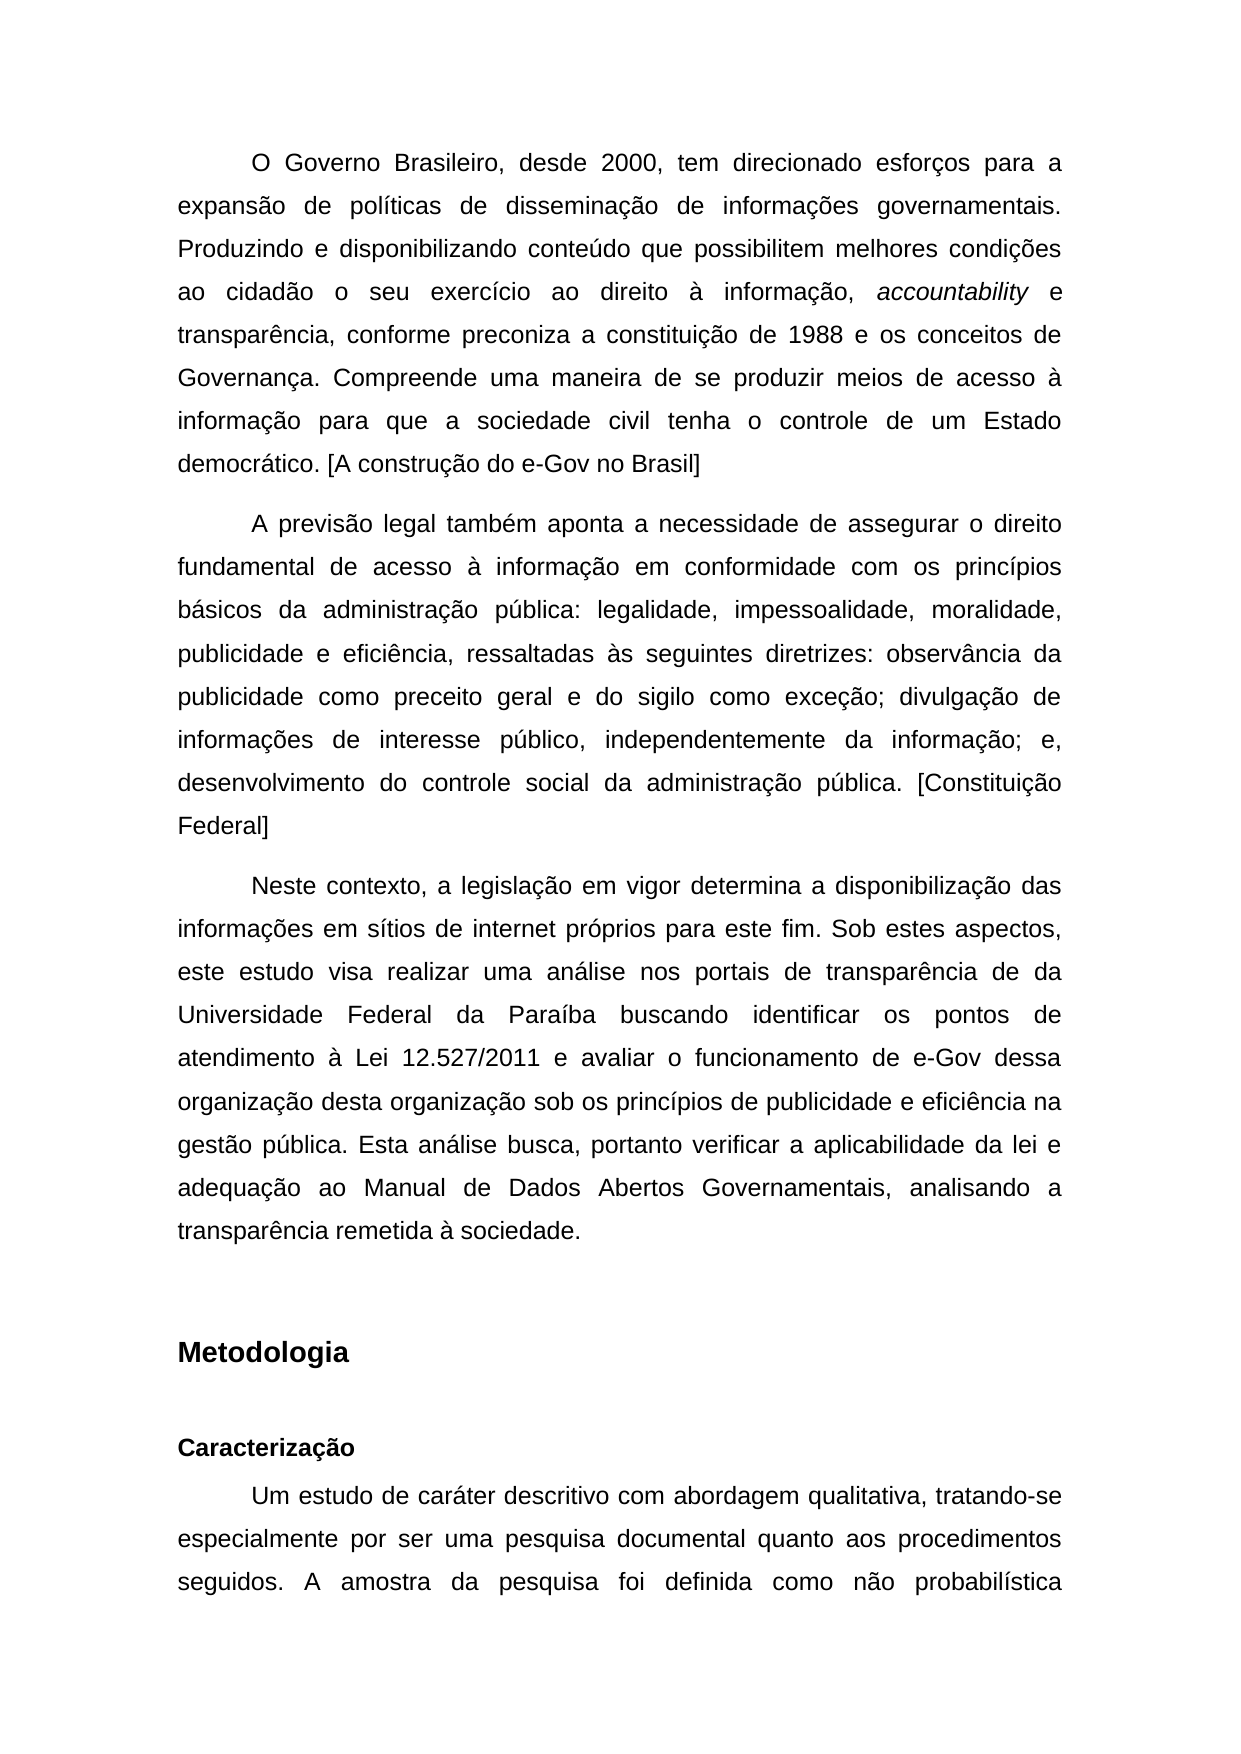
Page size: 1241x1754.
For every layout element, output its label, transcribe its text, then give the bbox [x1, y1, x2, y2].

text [177, 1481, 1063, 1596]
text O Governo Brasileiro, desde 2000, tem direcionado esforços para a expansão de políticas de disseminação de informações governamentais. Produzindo e disponibilizando conteúdo que possibilitem melhores condições ao cidadão o seu exercício ao direito à informação, accountability e transparência, conforme preconiza a constituição de 1988 e os conceitos de Governança. Compreende uma maneira de se produzir meios de acesso à informação para que a sociedade civil tenha o controle de um Estado democrático. [A construção do e-Gov no Brasil] [177, 148, 1063, 478]
text Caracterização [177, 1433, 1063, 1462]
text A previsão legal também aponta a necessidade de assegurar o direito fundamental de acesso à informação em conformidade com os princípios básicos da administração pública: legalidade, impessoalidade, moralidade, publicidade e eficiência, ressaltadas às seguintes diretrizes: observância da publicidade como preceito geral e do sigilo como exceção; divulgação de informações de interesse público, independentemente da informação; e, desenvolvimento do controle social da administração pública. [Constituição Federal] [177, 509, 1063, 840]
text Metodologia [177, 1336, 1063, 1369]
text Neste contexto, a legislação em vigor determina a disponibilização das informações em sítios de internet próprios para este fim. Sob estes aspectos, este estudo visa realizar uma análise nos portais de transparência de da Universidade Federal da Paraíba buscando identificar os pontos de atendimento à Lei 12.527/2011 e avaliar o funcionamento de e-Gov dessa organização desta organização sob os princípios de publicidade e eficiência na gestão pública. Esta análise busca, portanto verificar a aplicabilidade da lei e adequação ao Manual de Dados Abertos Governamentais, analisando a transparência remetida à sociedade. [177, 871, 1063, 1245]
